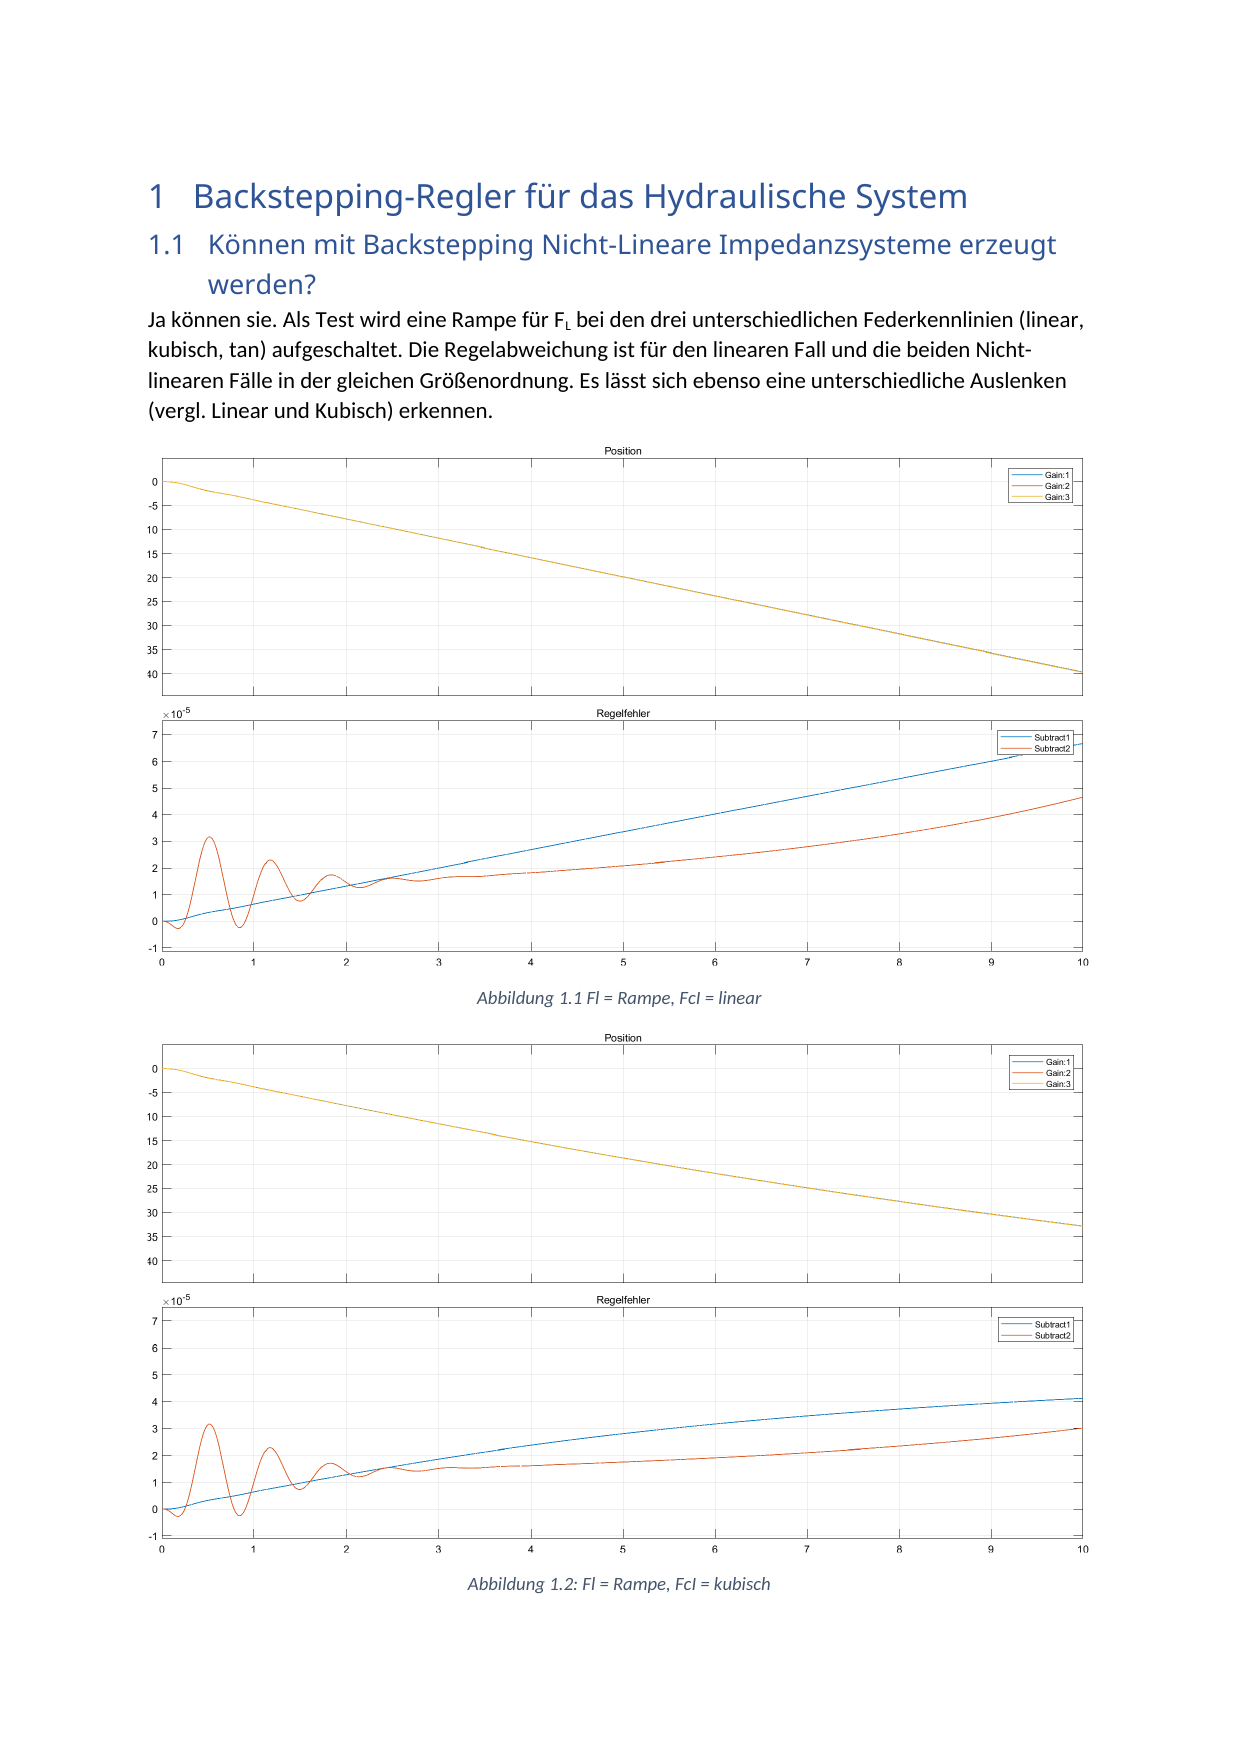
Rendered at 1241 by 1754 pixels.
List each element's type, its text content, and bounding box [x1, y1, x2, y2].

text Ja können sie. Als Test wird eine Rampe für FL bei den drei unterschiedlichen Federkennlinien (linear, kubisch, tan) aufgeschaltet. Die Regelabweichung ist für den linearen Fall und die beiden Nicht-linearen Fälle in der gleichen Größenordnung. Es lässt sich ebenso eine unterschiedliche Auslenken (vergl. Linear und Kubisch) erkennen. [148, 305, 1093, 424]
picture [147, 442, 1093, 967]
subtitle Können mit Backstepping Nicht-Lineare Impedanzsysteme erzeugt werden? [148, 226, 1093, 302]
picture [147, 1029, 1093, 1554]
subtitle Backstepping-Regler für das Hydraulische System [148, 173, 1093, 218]
